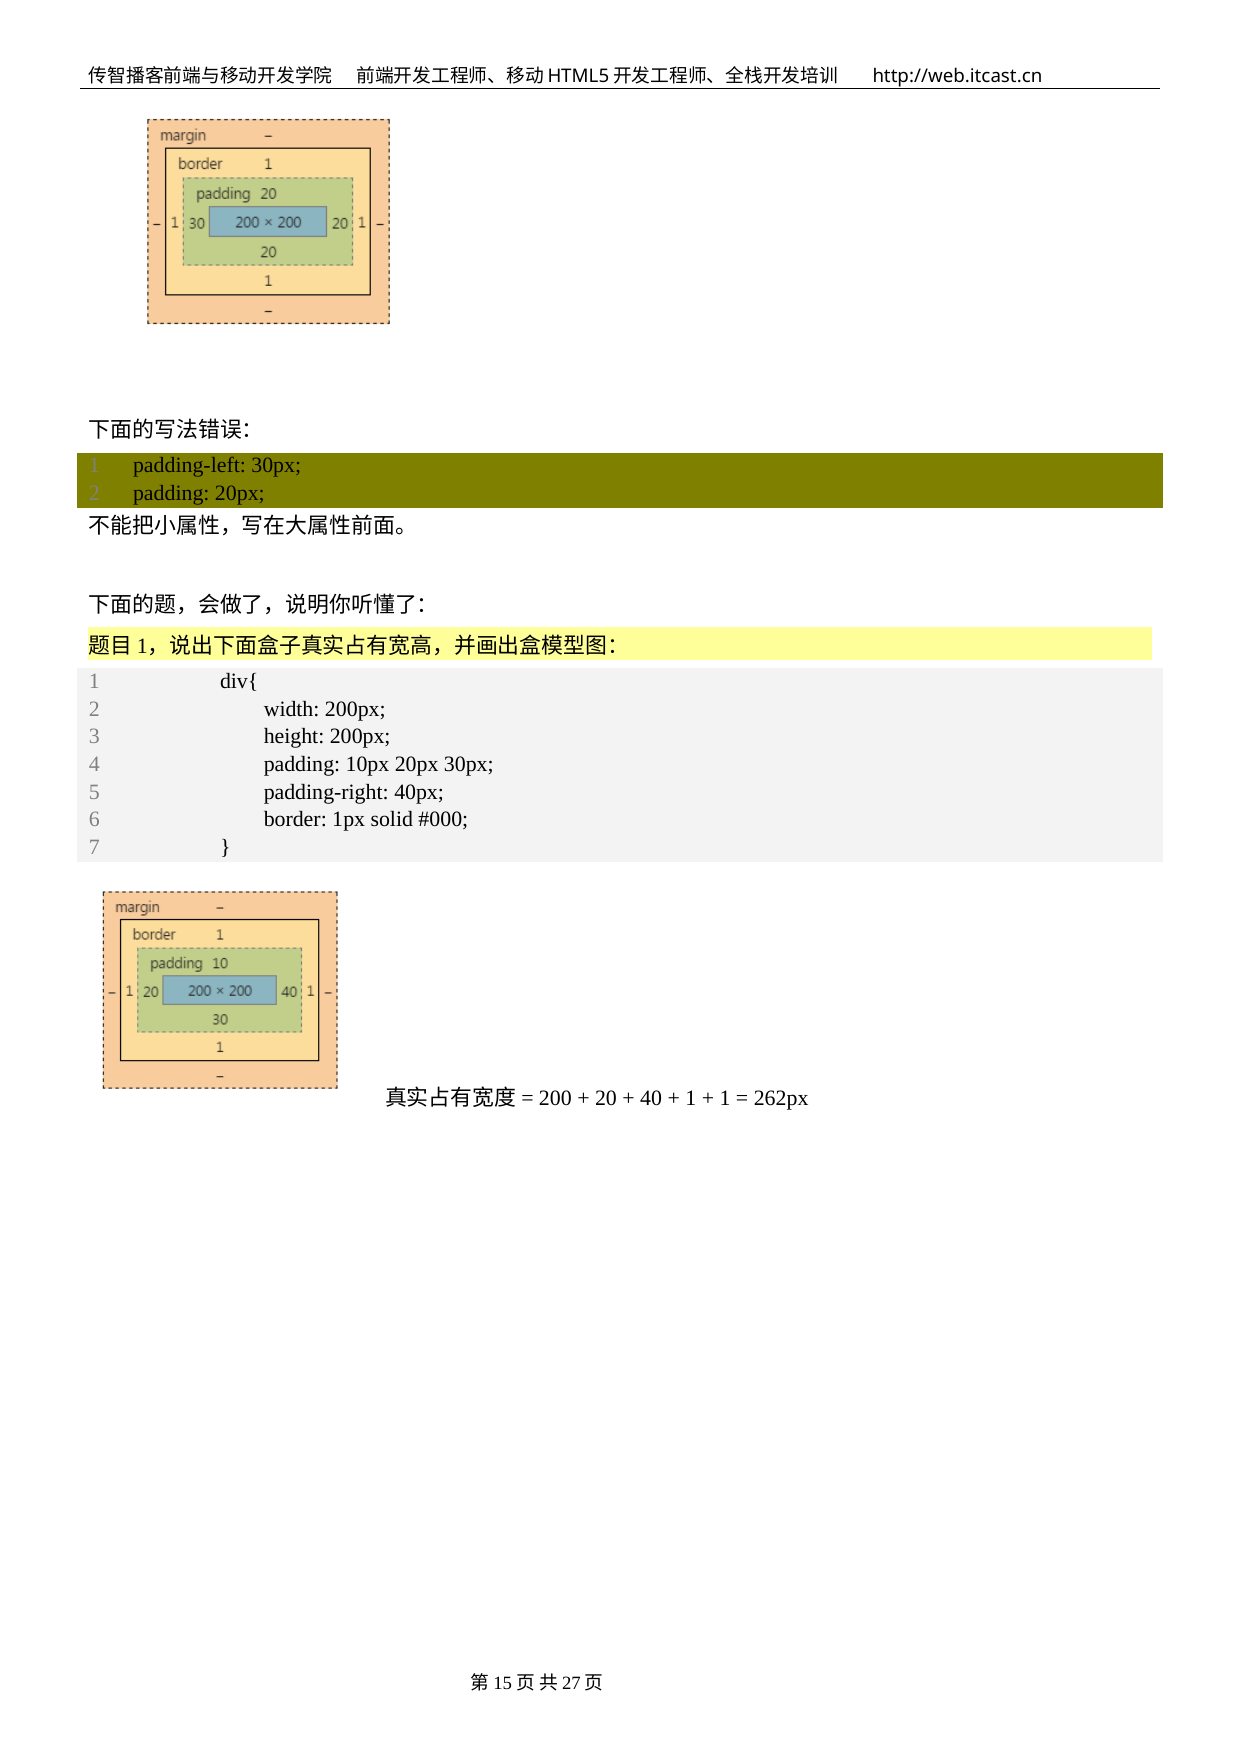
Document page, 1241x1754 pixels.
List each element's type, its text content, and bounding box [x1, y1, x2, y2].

text 下面的题，会做了，说明你听懂了： [88, 587, 1152, 619]
text 题目1，说出下面盒子真实占有宽高，并画出盒模型图： [88, 627, 1152, 660]
text 真实占有宽度 = 200 + 20 + 40 + 1 + 1 = 262px [88, 862, 1152, 1122]
picture [132, 106, 423, 342]
picture [88, 872, 380, 1106]
text 不能把小属性，写在大属性前面。 [88, 508, 1152, 540]
table_header div{ width: 200px; height: 200px; padding: 10px 20px 30px; padding-right: 40px; border: 1px solid #000; } [77, 668, 1163, 862]
text 下面的写法错误： [88, 412, 1152, 444]
table_header padding-left: 30px; padding: 20px; [77, 453, 1163, 508]
